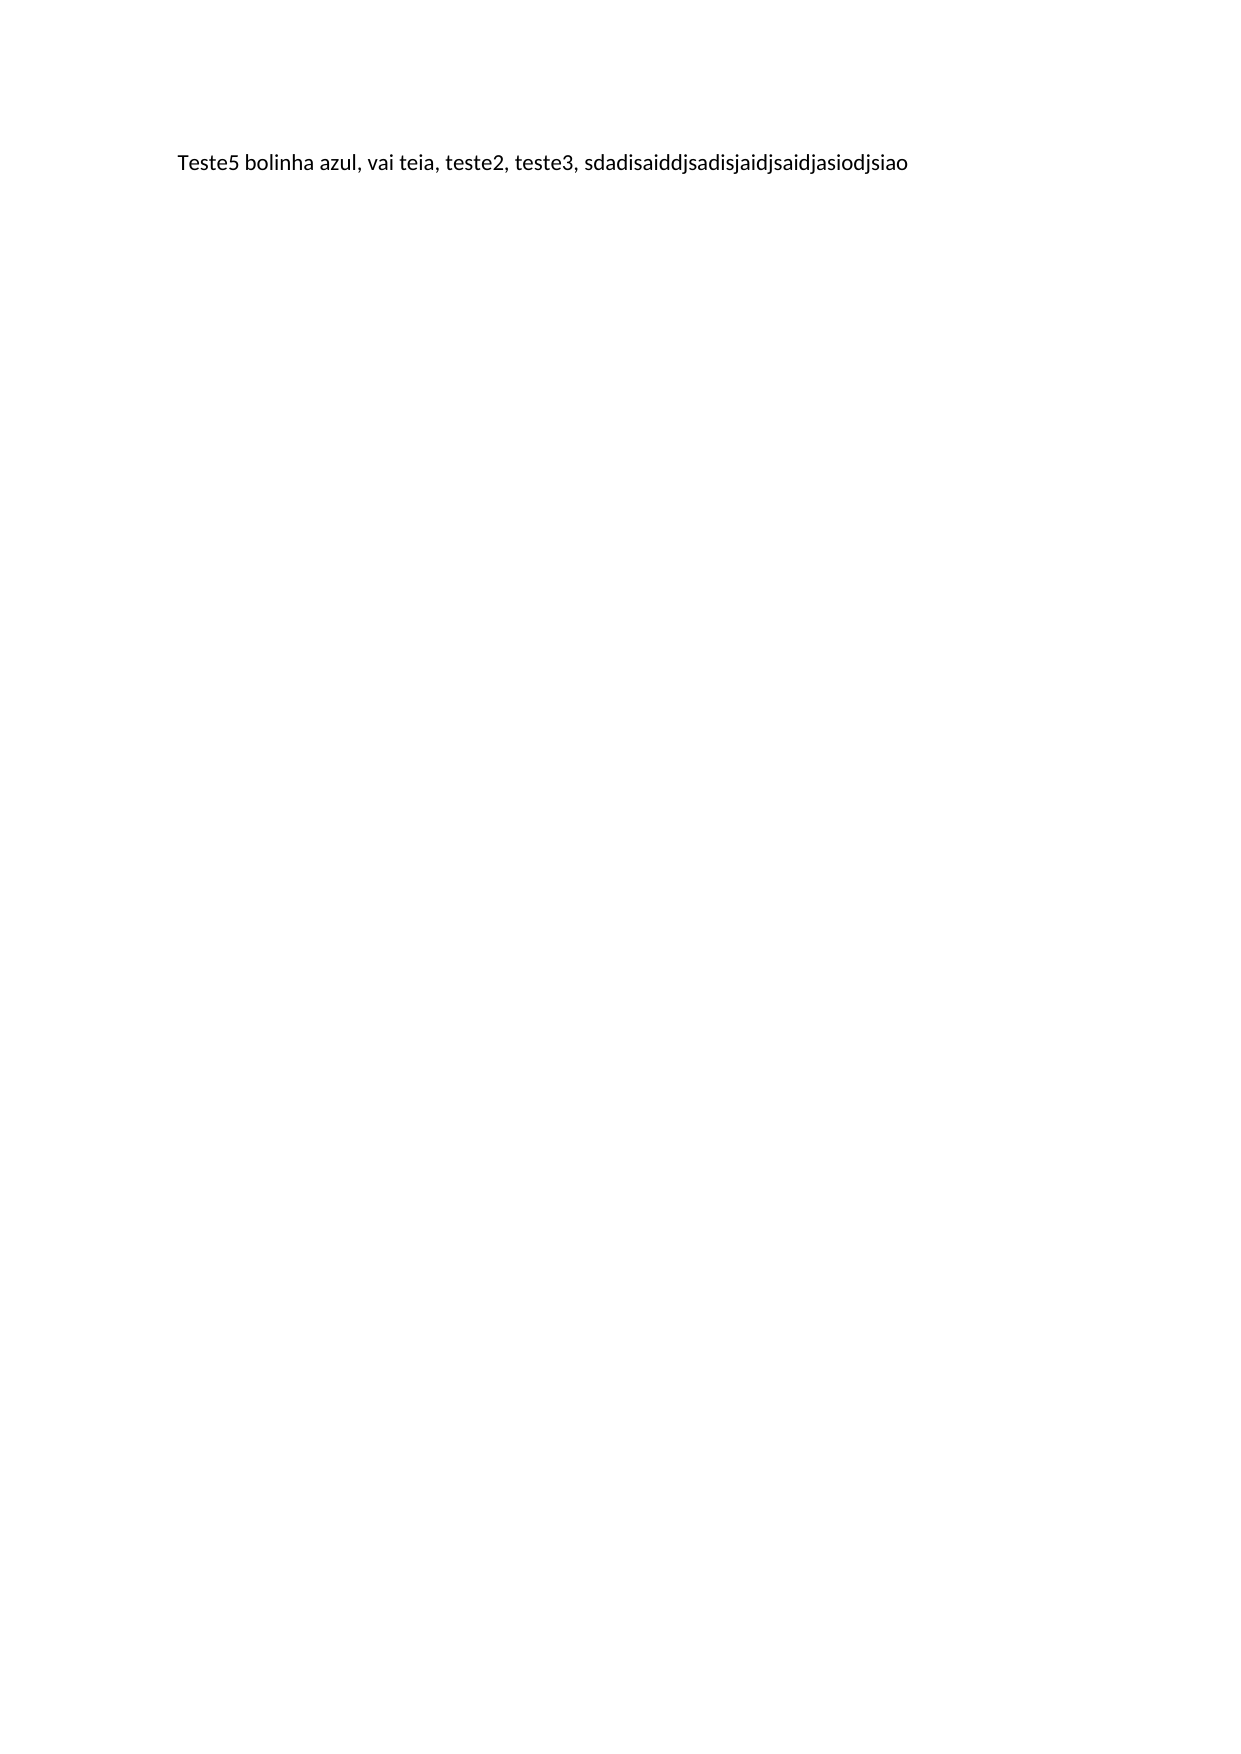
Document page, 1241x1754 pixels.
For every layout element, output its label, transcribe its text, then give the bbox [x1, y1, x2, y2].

text Teste5 bolinha azul, vai teia, teste2, teste3, sdadisaiddjsadisjaidjsaidjasiodjsiao [177, 148, 1063, 176]
